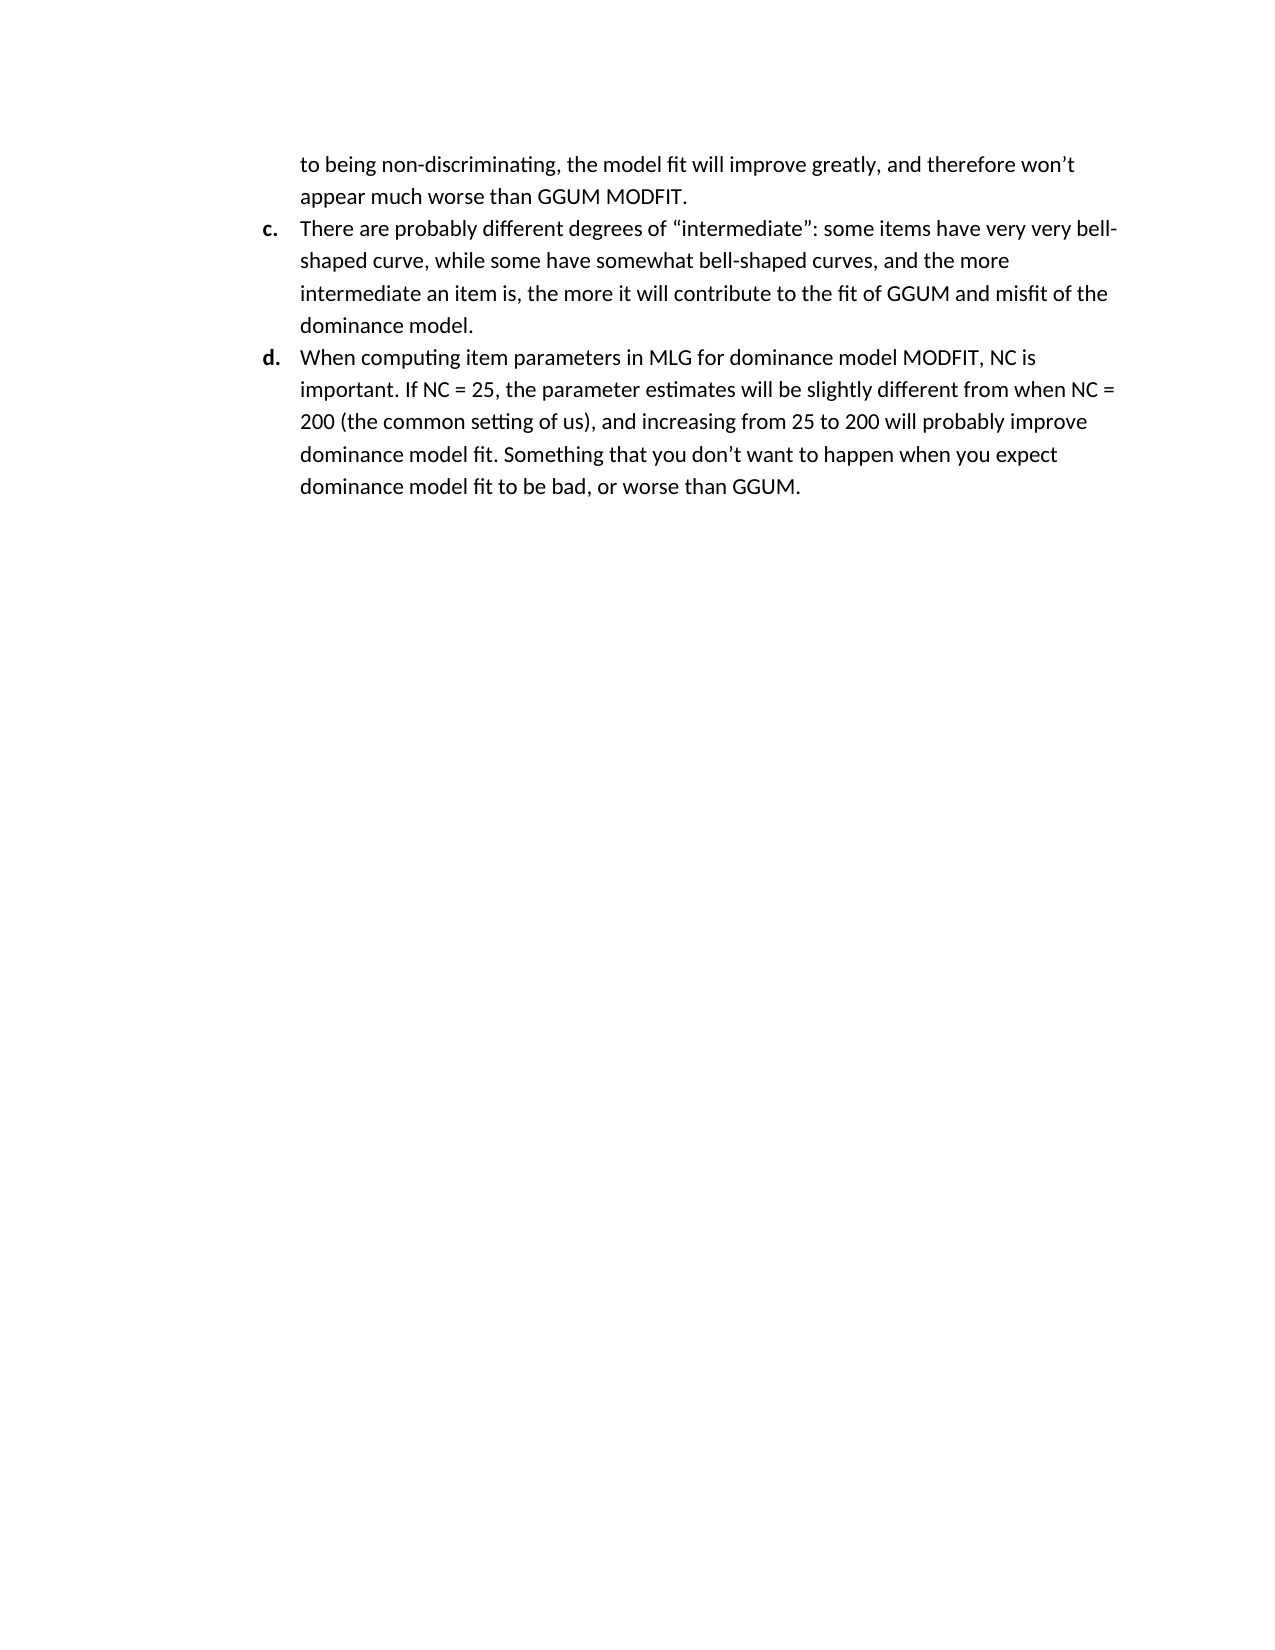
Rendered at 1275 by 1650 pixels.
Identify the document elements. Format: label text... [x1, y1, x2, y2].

list When computing item parameters in MLG for dominance model MODFIT, NC is important. If NC = 25, the parameter estimates will be slightly different from when NC = 200 (the common setting of us), and increasing from 25 to 200 will probably improve dominance model fit. Something that you don’t want to happen when you expect dominance model fit to be bad, or worse than GGUM. [262, 343, 1125, 500]
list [262, 150, 1125, 210]
list There are probably different degrees of “intermediate”: some items have very very bell-shaped curve, while some have somewhat bell-shaped curves, and the more intermediate an item is, the more it will contribute to the fit of GGUM and misfit of the dominance model. [262, 214, 1125, 339]
